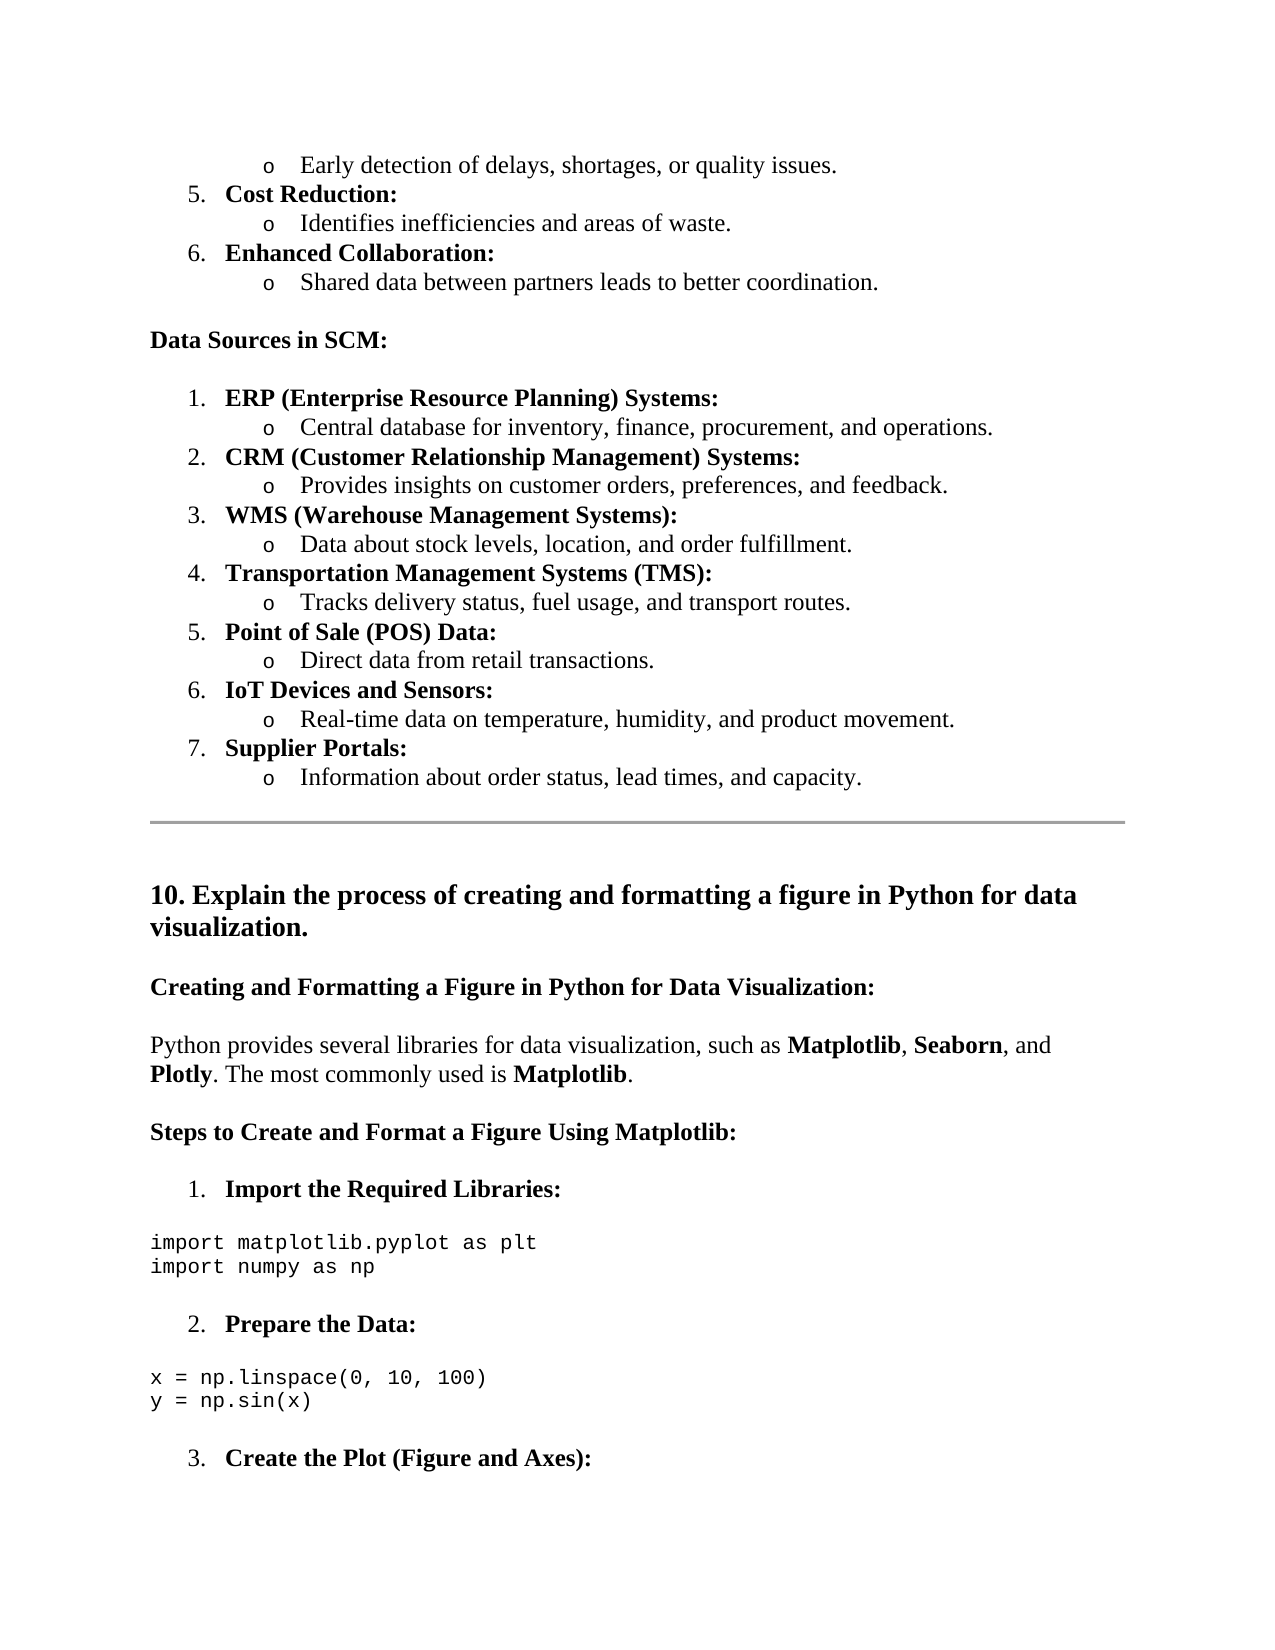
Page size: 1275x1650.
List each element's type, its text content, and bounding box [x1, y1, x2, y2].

list Cost Reduction: [187, 179, 1125, 208]
text 10. Explain the process of creating and formatting a figure in Python for data visualization. [150, 878, 1125, 943]
list Supplier Portals: [187, 733, 1125, 762]
list Transportation Management Systems (TMS): [187, 558, 1125, 587]
list Provides insights on customer orders, preferences, and feedback. [262, 470, 1125, 500]
list Real-time data on temperature, humidity, and product movement. [262, 704, 1125, 733]
text import matplotlib.pyplot as plt [150, 1232, 1125, 1256]
text Creating and Formatting a Figure in Python for Data Visualization: [150, 972, 1125, 1001]
text y = np.sin(x) [150, 1390, 1125, 1414]
list Information about order status, lead times, and capacity. [262, 762, 1125, 792]
text Data Sources in SCM: [150, 325, 1125, 354]
list WMS (Warehouse Management Systems): [187, 500, 1125, 529]
list Tracks delivery status, fuel usage, and transport routes. [262, 587, 1125, 617]
list ERP (Enterprise Resource Planning) Systems: [187, 383, 1125, 412]
list Early detection of delays, shortages, or quality issues. [262, 150, 1125, 179]
list Import the Required Libraries: [187, 1174, 1125, 1203]
text x = np.linspace(0, 10, 100) [150, 1367, 1125, 1390]
list Direct data from retail transactions. [262, 645, 1125, 675]
text Steps to Create and Format a Figure Using Matplotlib: [150, 1117, 1125, 1145]
text import numpy as np [150, 1256, 1125, 1280]
list IoT Devices and Sensors: [187, 675, 1125, 704]
list Central database for inventory, finance, procurement, and operations. [262, 412, 1125, 442]
list Identifies inefficiencies and areas of waste. [262, 208, 1125, 238]
list Data about stock levels, location, and order fulfillment. [262, 529, 1125, 558]
list Create the Plot (Figure and Axes): [187, 1443, 1125, 1472]
list Point of Sale (POS) Data: [187, 617, 1125, 645]
list Enhanced Collaboration: [187, 238, 1125, 267]
list Prepare the Data: [187, 1309, 1125, 1338]
list CRM (Customer Relationship Management) Systems: [187, 442, 1125, 470]
text Python provides several libraries for data visualization, such as Matplotlib, Seaborn, and Plotly. The most commonly used is Matplotlib. [150, 1030, 1125, 1087]
list Shared data between partners leads to better coordination. [262, 267, 1125, 296]
